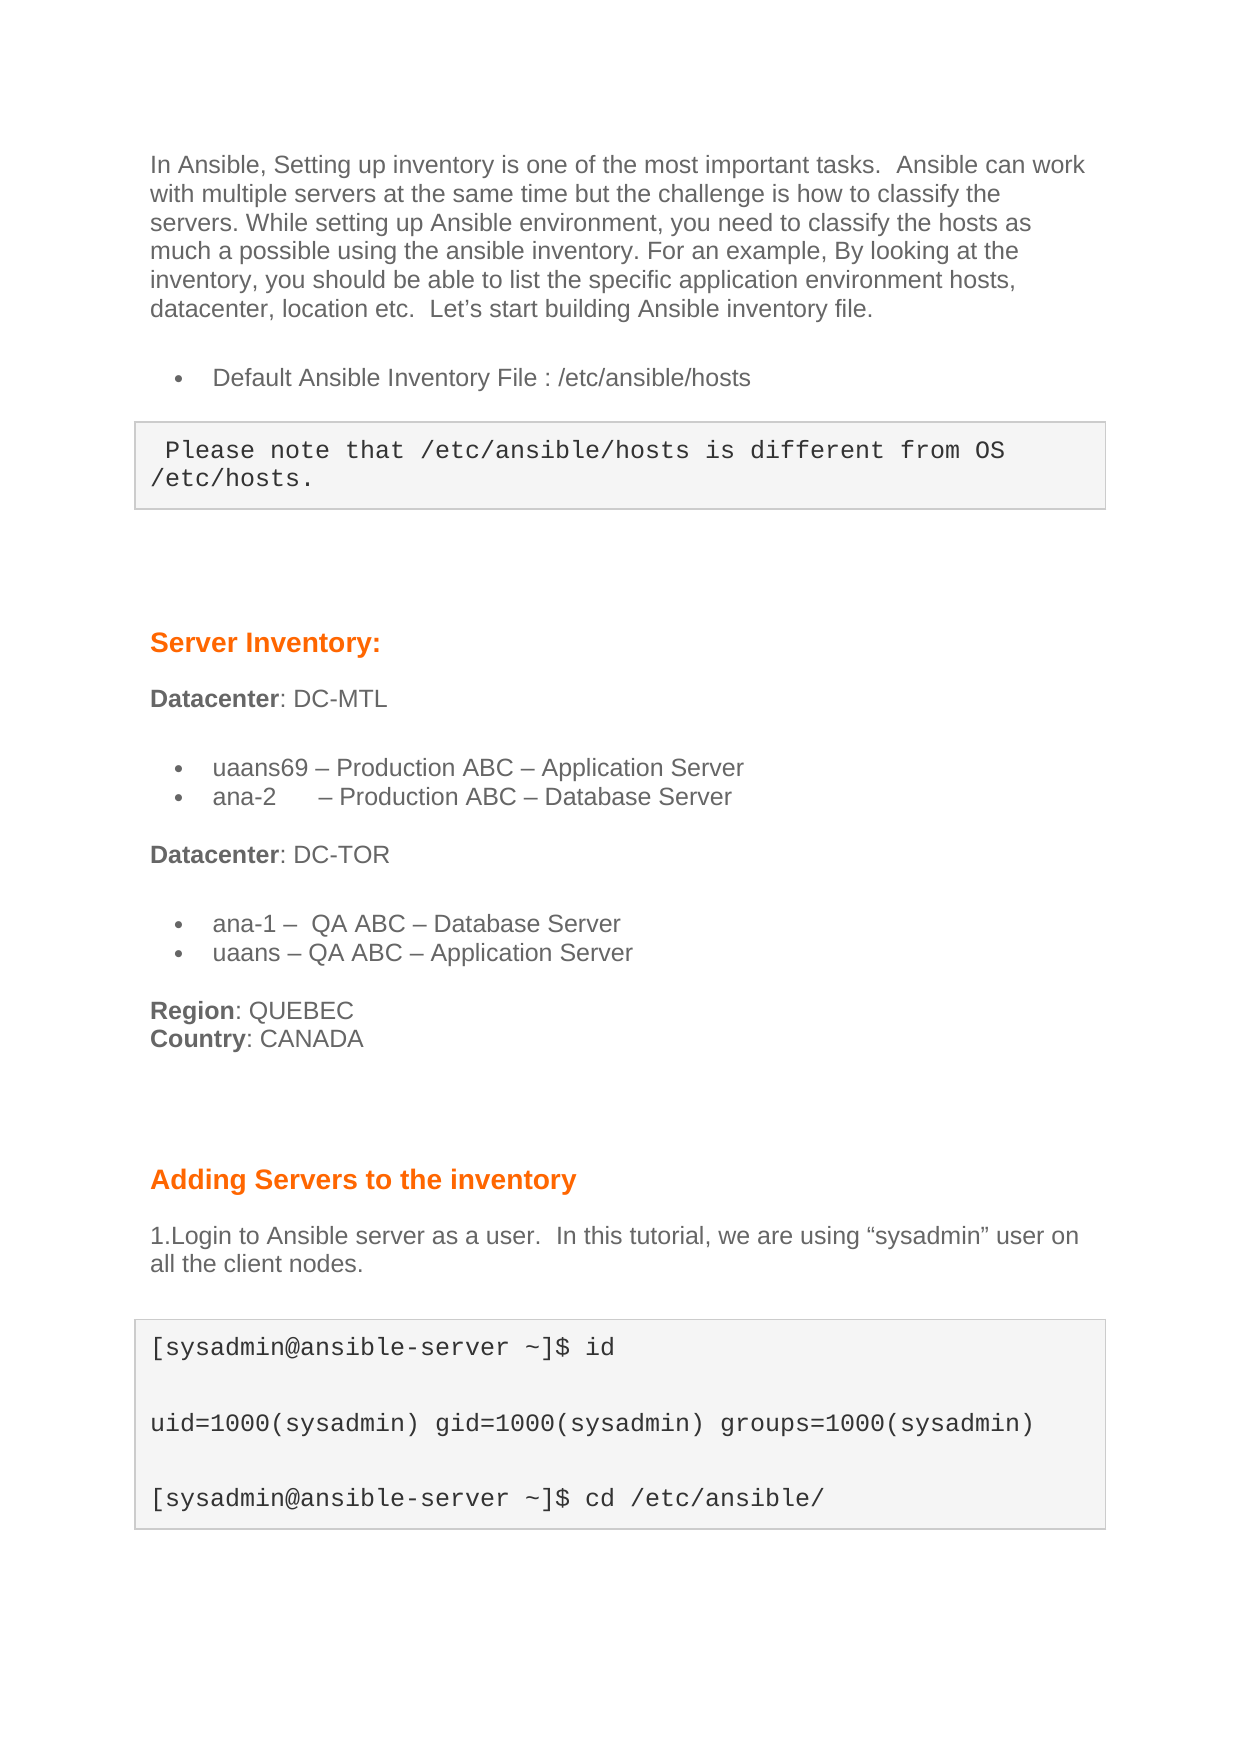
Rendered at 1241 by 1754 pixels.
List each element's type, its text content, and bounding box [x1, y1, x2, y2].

text [sysadmin@ansible-server ~]$ id [136, 1320, 1105, 1363]
list ana-2 – Production ABC – Database Server [175, 782, 1090, 811]
text Datacenter: DC-TOR [150, 840, 1090, 868]
text [sysadmin@ansible-server ~]$ cd /etc/ansible/ [136, 1469, 1105, 1528]
text Datacenter: DC-MTL [150, 684, 1090, 712]
list uaans69 – Production ABC – Application Server [175, 753, 1090, 782]
list uaans – QA ABC – Application Server [175, 938, 1090, 967]
text Server Inventory: [150, 626, 1090, 659]
list ana-1 – QA ABC – Database Server [175, 909, 1090, 938]
text uid=1000(sysadmin) gid=1000(sysadmin) groups=1000(sysadmin) [136, 1394, 1105, 1438]
text Region: QUEBEC Country: CANADA [150, 996, 1090, 1053]
text In Ansible, Setting up inventory is one of the most important tasks. Ansible can work with multiple servers at the same time but the challenge is how to classify the servers. While setting up Ansible environment, you need to classify the hosts as much a possible using the ansible inventory. For an example, By looking at the inventory, you should be able to list the specific application environment hosts, datacenter, location etc. Let’s start building Ansible inventory file. [150, 150, 1090, 322]
list Default Ansible Inventory File : /etc/ansible/hosts [175, 363, 1090, 392]
text 1.Login to Ansible server as a user. In this tutorial, we are using “sysadmin” user on all the client nodes. [150, 1221, 1090, 1278]
text Adding Servers to the inventory [150, 1163, 1090, 1196]
text Please note that /etc/ansible/hosts is different from OS /etc/hosts. [136, 423, 1105, 508]
